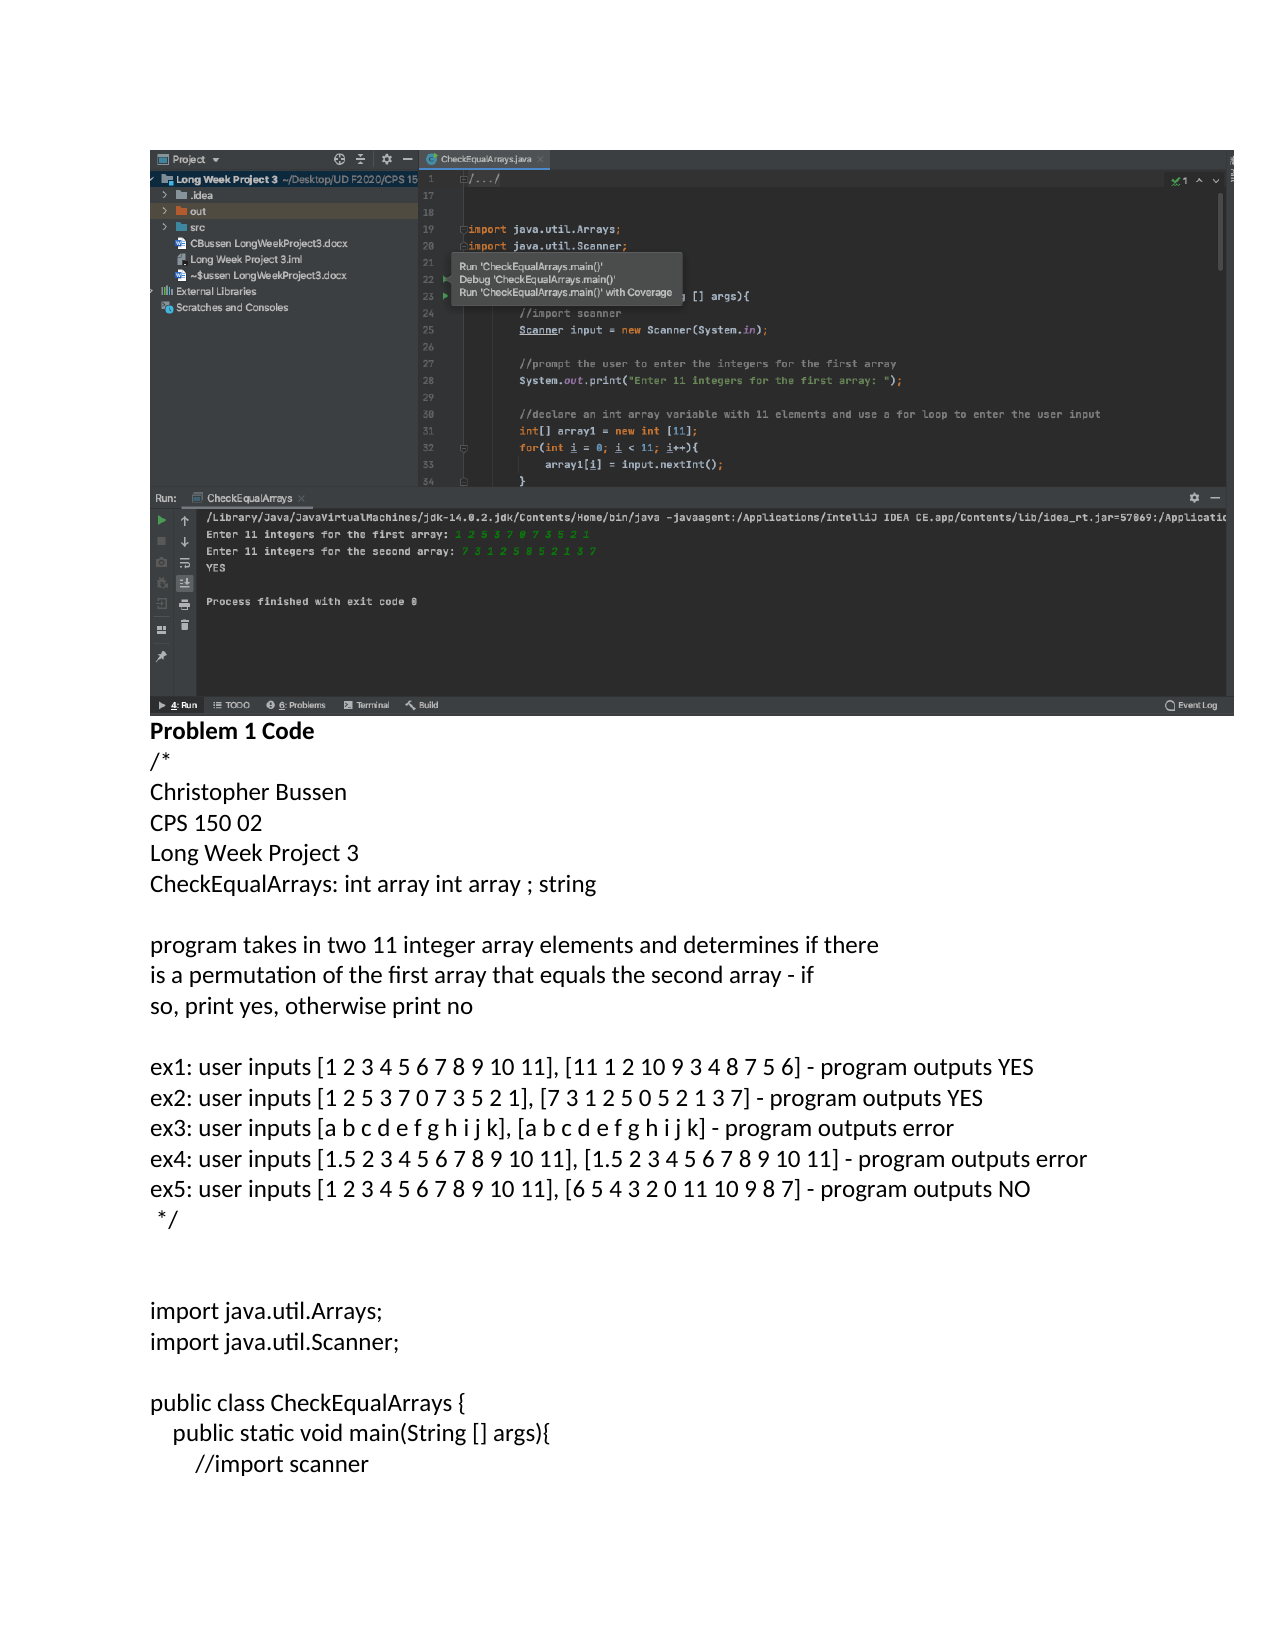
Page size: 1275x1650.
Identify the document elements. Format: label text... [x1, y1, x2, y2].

text Problem 1 Code [150, 716, 1125, 746]
text ex2: user inputs [1 2 5 3 7 0 7 3 5 2 1], [7 3 1 2 5 0 5 2 1 3 7] - program outputs YES [150, 1082, 1125, 1112]
text so, print yes, otherwise print no [150, 990, 1125, 1021]
text /* [150, 746, 1125, 776]
text program takes in two 11 integer array elements and determines if there [150, 929, 1125, 959]
text //import scanner [150, 1448, 1125, 1478]
text is a permutation of the first array that equals the second array - if [150, 959, 1125, 990]
text ex1: user inputs [1 2 3 4 5 6 7 8 9 10 11], [11 1 2 10 9 3 4 8 7 5 6] - program outputs YES [150, 1051, 1125, 1082]
text ex4: user inputs [1.5 2 3 4 5 6 7 8 9 10 11], [1.5 2 3 4 5 6 7 8 9 10 11] - program outputs error [150, 1143, 1125, 1173]
text CPS 150 02 [150, 807, 1125, 837]
text import java.util.Arrays; [150, 1295, 1125, 1326]
text ex3: user inputs [a b c d e f g h i j k], [a b c d e f g h i j k] - program outputs error [150, 1112, 1125, 1143]
text Christopher Bussen [150, 776, 1125, 807]
text import java.util.Scanner; [150, 1326, 1125, 1356]
text public class CheckEqualArrays { [150, 1387, 1125, 1417]
text public static void main(String [] args){ [150, 1417, 1125, 1448]
text */ [150, 1204, 1125, 1234]
text Long Week Project 3 [150, 837, 1125, 868]
text CheckEqualArrays: int array int array ; string [150, 868, 1125, 898]
picture [150, 150, 1234, 716]
text ex5: user inputs [1 2 3 4 5 6 7 8 9 10 11], [6 5 4 3 2 0 11 10 9 8 7] - program outputs NO [150, 1173, 1125, 1204]
